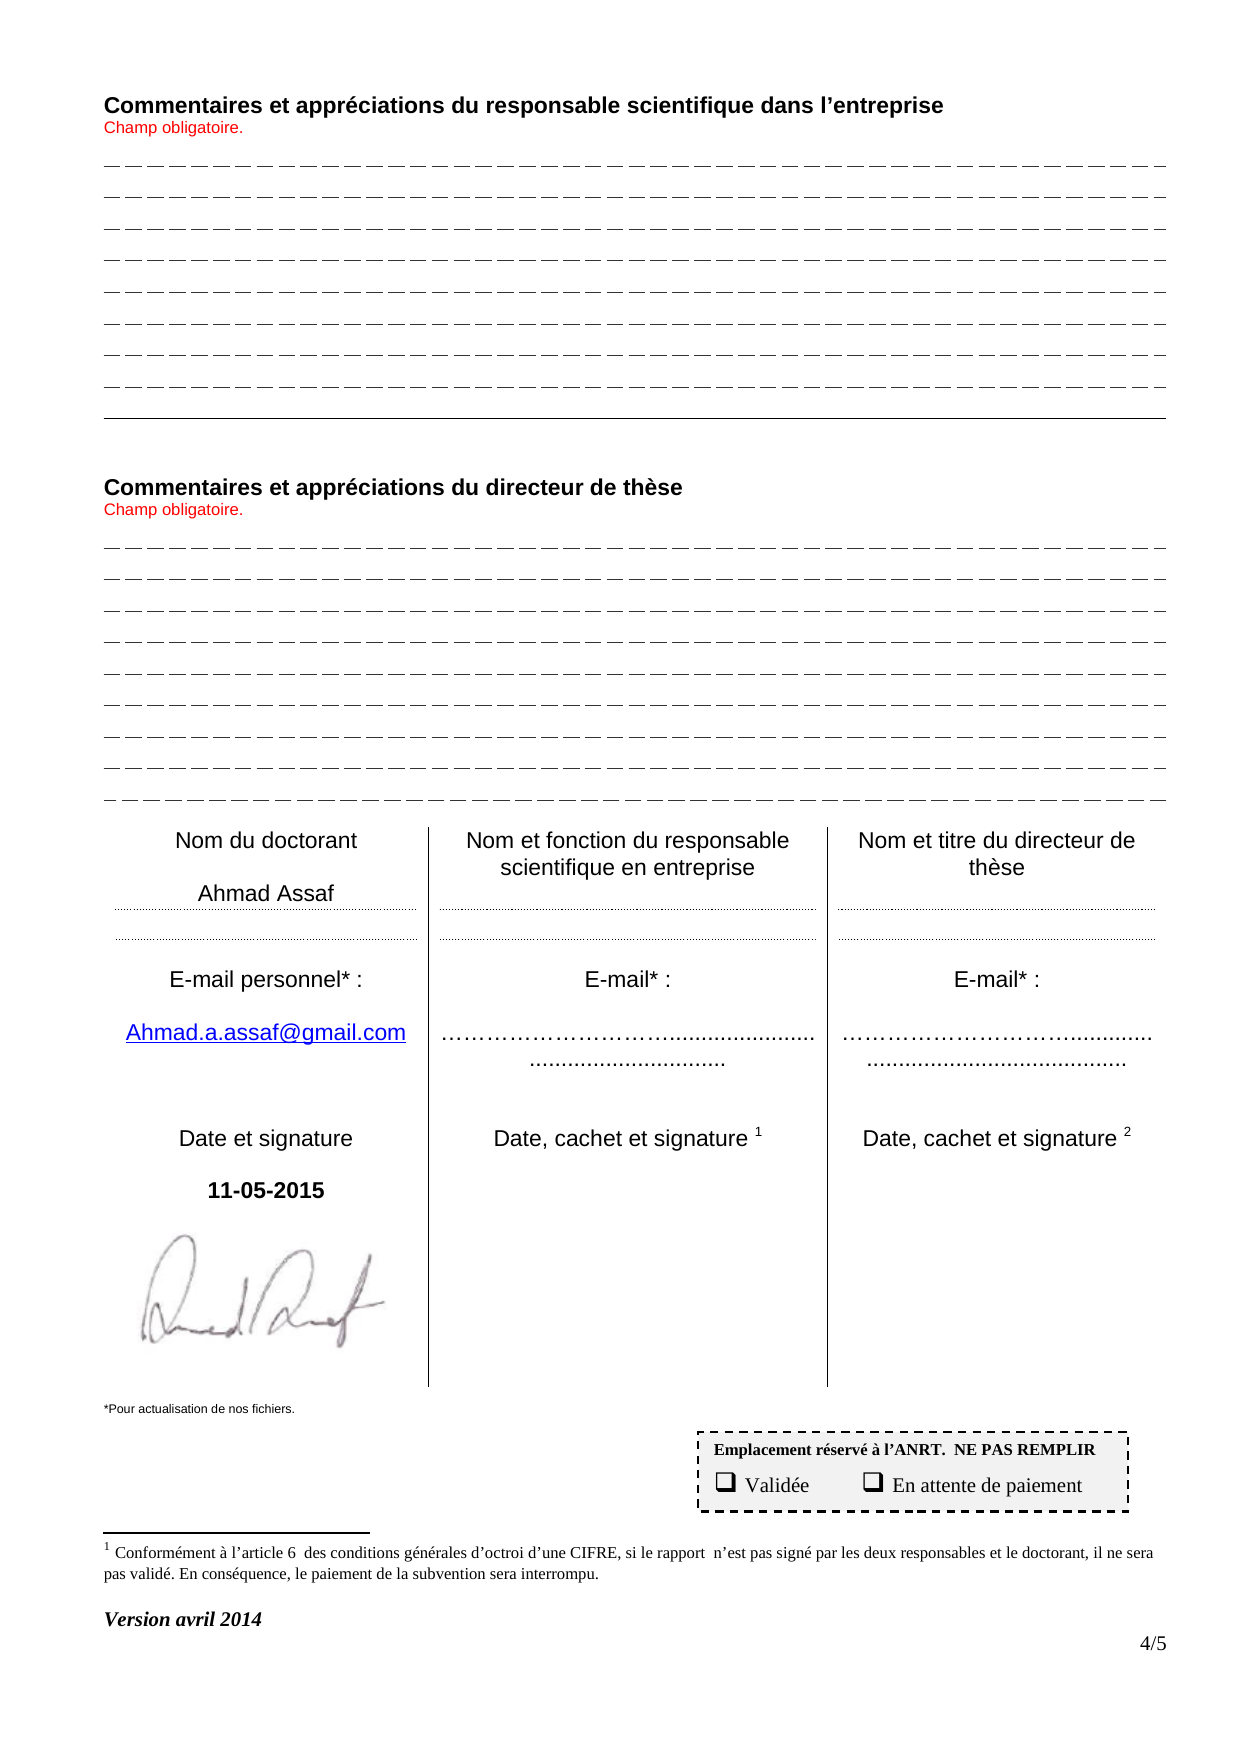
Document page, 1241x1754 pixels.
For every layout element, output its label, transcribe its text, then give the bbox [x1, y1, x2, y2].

table_cell Date, cachet et signature 2 [828, 1125, 1167, 1387]
text Champ obligatoire. [103, 500, 1166, 519]
table_header Nom du doctorant Ahmad Assaf E-mail personnel* : Ahmad.a.assaf@gmail.com [104, 827, 428, 1124]
table_cell Date, cachet et signature [429, 1125, 827, 1387]
table_cell Date et signature 11-05-2015 [104, 1125, 428, 1387]
text Commentaires et appréciations du directeur de thèse [103, 473, 1166, 500]
text *Pour actualisation de nos fichiers. [103, 1402, 1166, 1416]
picture [114, 1203, 418, 1388]
table_header Nom et fonction du responsable scientifique en entreprise E-mail* : …………………………...................................................... [429, 827, 827, 1124]
table_header Nom et titre du directeur de thèse E-mail* : …………………………...................................................... [828, 827, 1167, 1124]
text Commentaires et appréciations du responsable scientifique dans l’entreprise [103, 92, 1166, 118]
text Champ obligatoire. [103, 118, 1166, 137]
